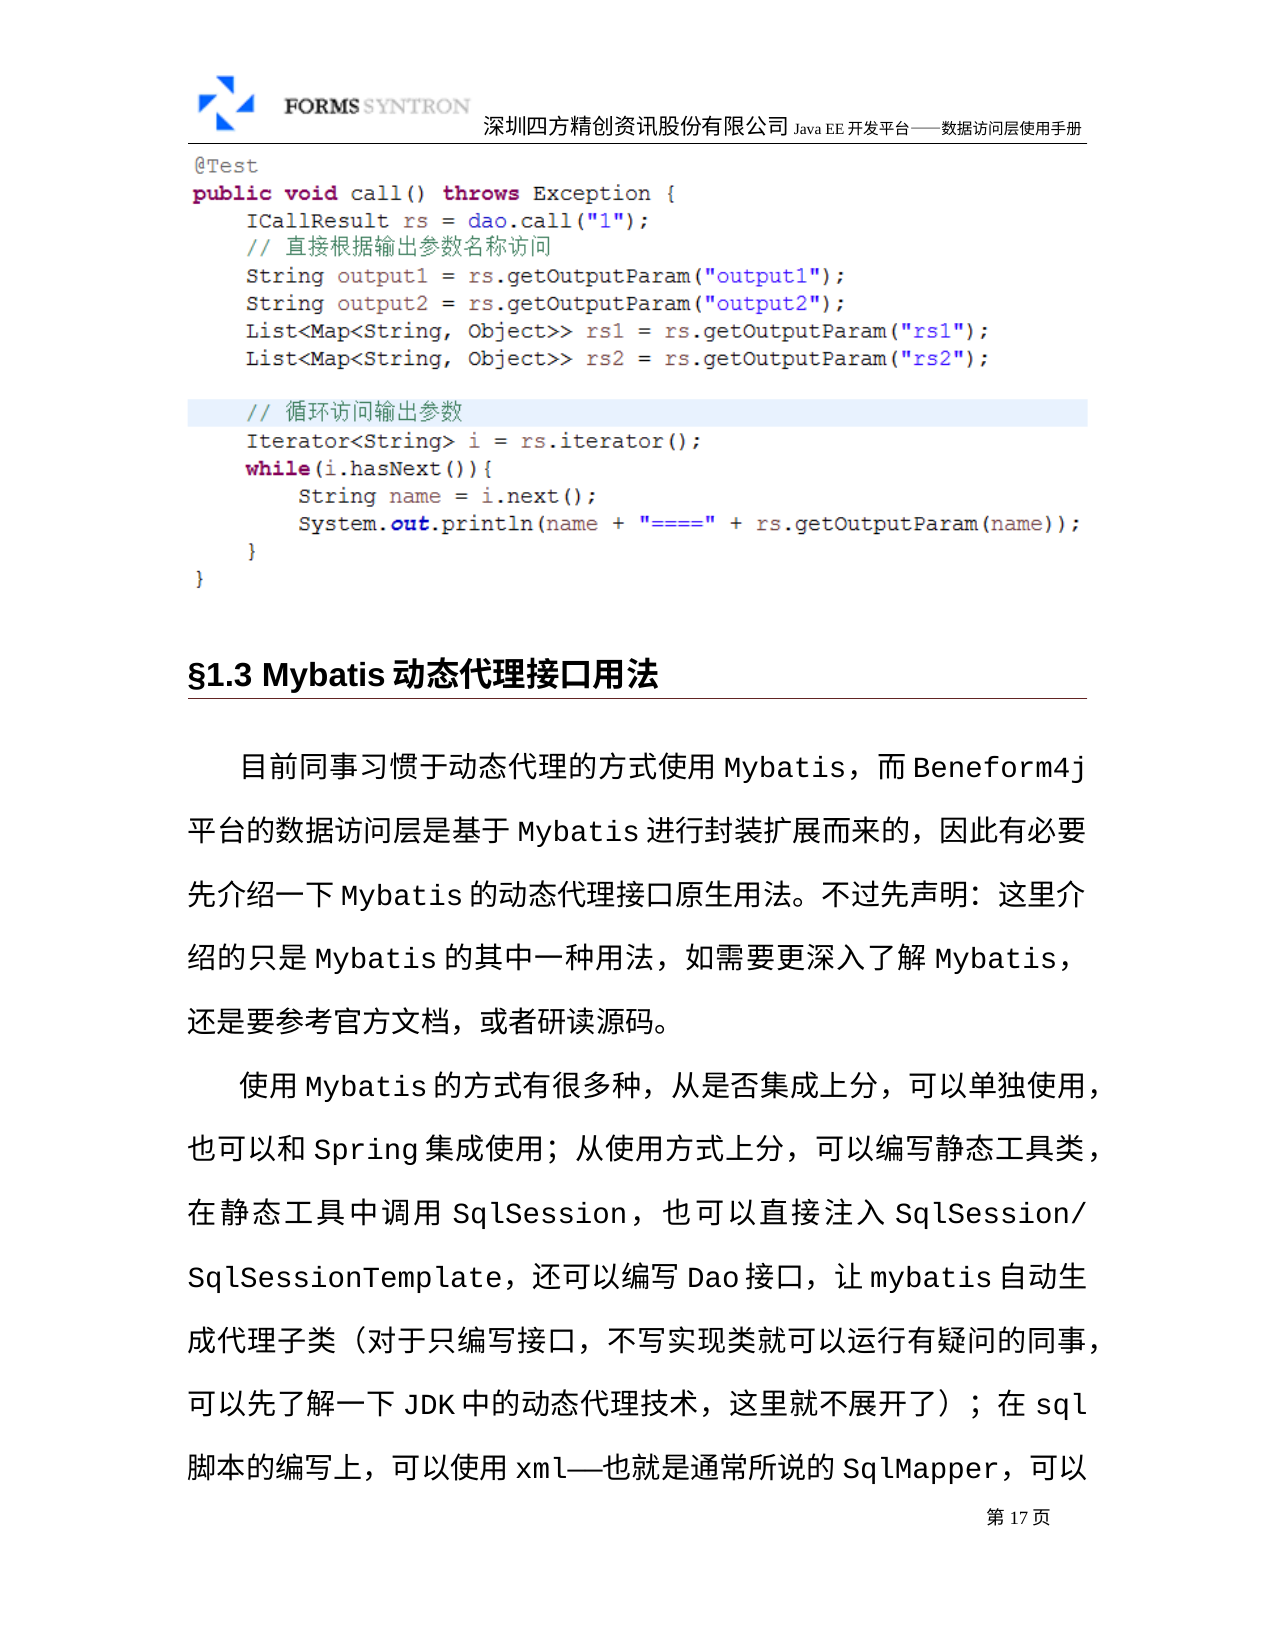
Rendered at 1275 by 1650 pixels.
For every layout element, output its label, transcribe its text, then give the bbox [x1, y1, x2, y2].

subtitle Mybatis动态代理接口用法 [187, 647, 1087, 699]
picture [187, 150, 1088, 592]
picture [187, 75, 483, 135]
text 目前同事习惯于动态代理的方式使用Mybatis，而Beneform4j平台的数据访问层是基于Mybatis进行封装扩展而来的，因此有必要先介绍一下Mybatis的动态代理接口原生用法。不过先声明：这里介绍的只是Mybatis的其中一种用法，如需要更深入了解Mybatis，还是要参考官方文档，或者研读源码。 [187, 744, 1087, 1041]
